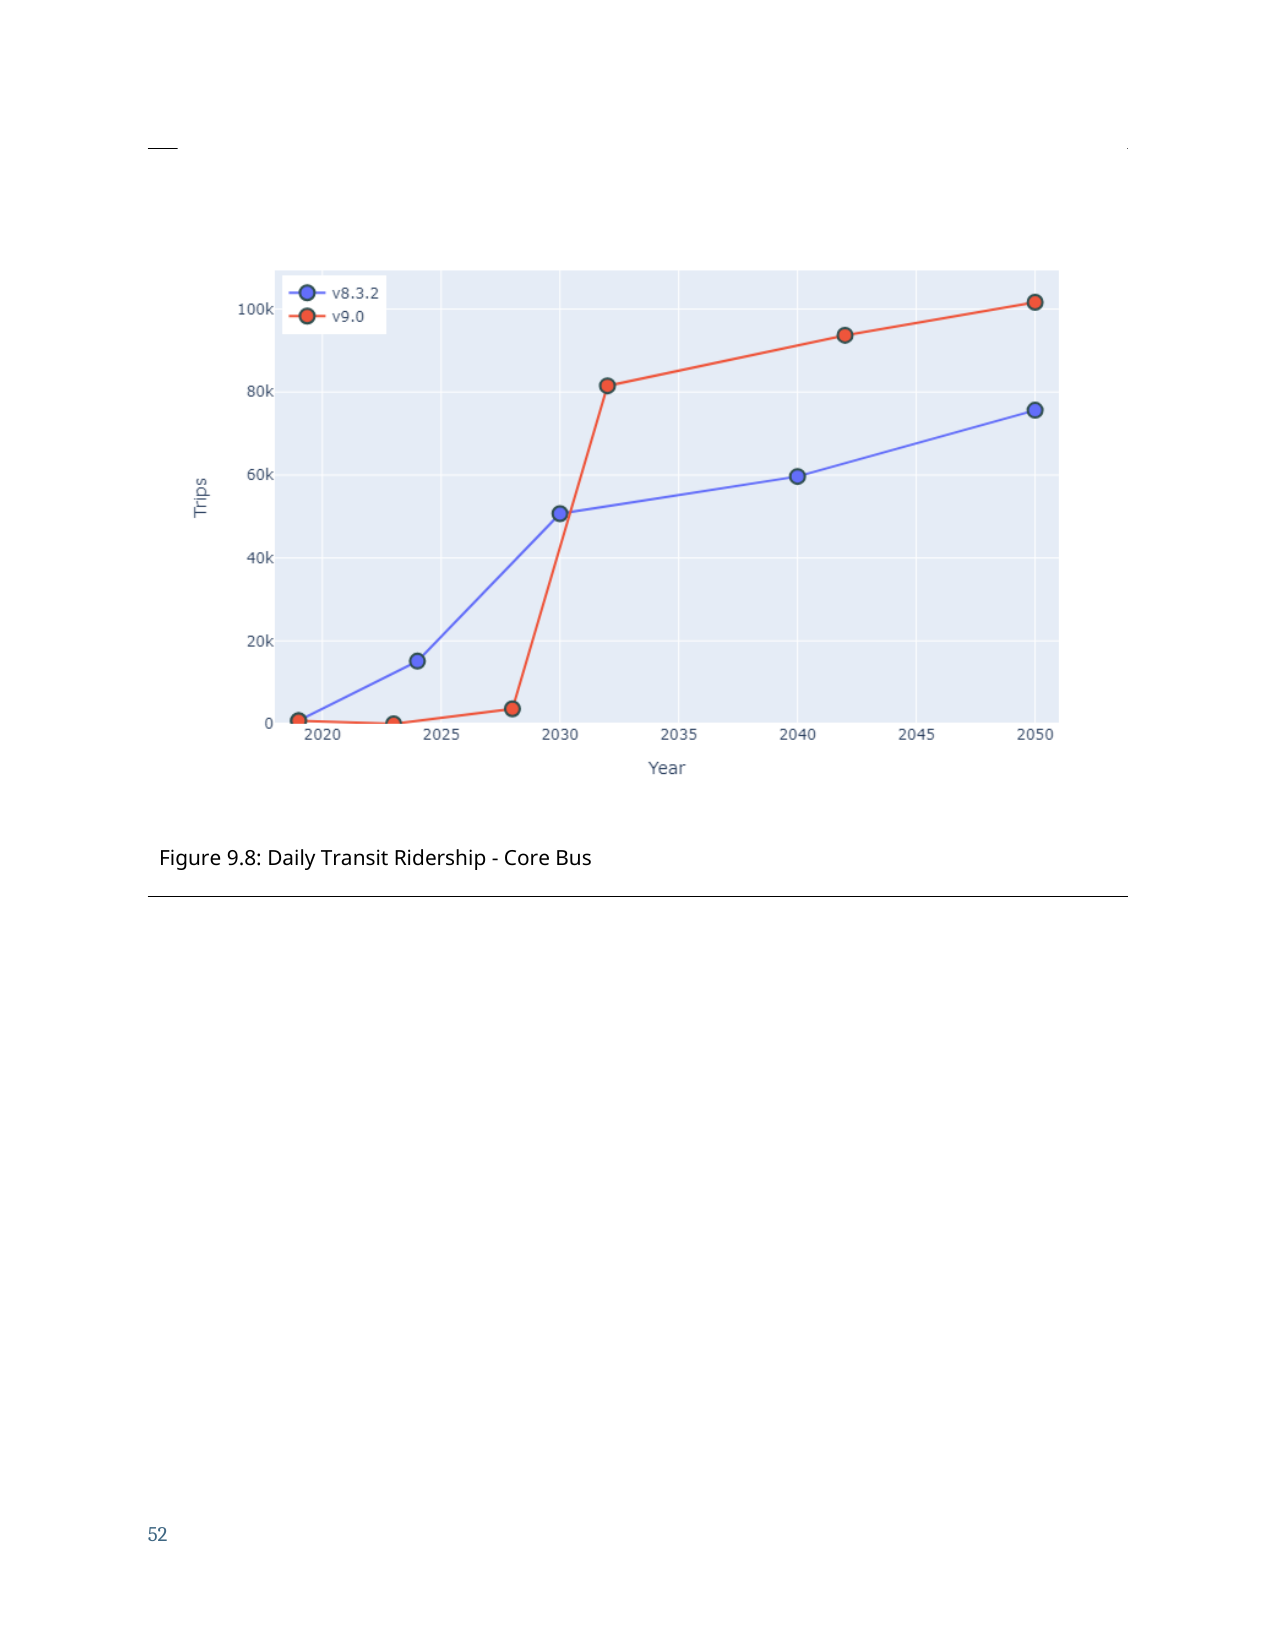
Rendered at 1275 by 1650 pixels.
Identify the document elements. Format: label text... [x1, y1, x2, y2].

picture [177, 148, 1128, 822]
table_header Figure 9.8: Daily Transit Ridership - Core Bus [148, 149, 1127, 896]
